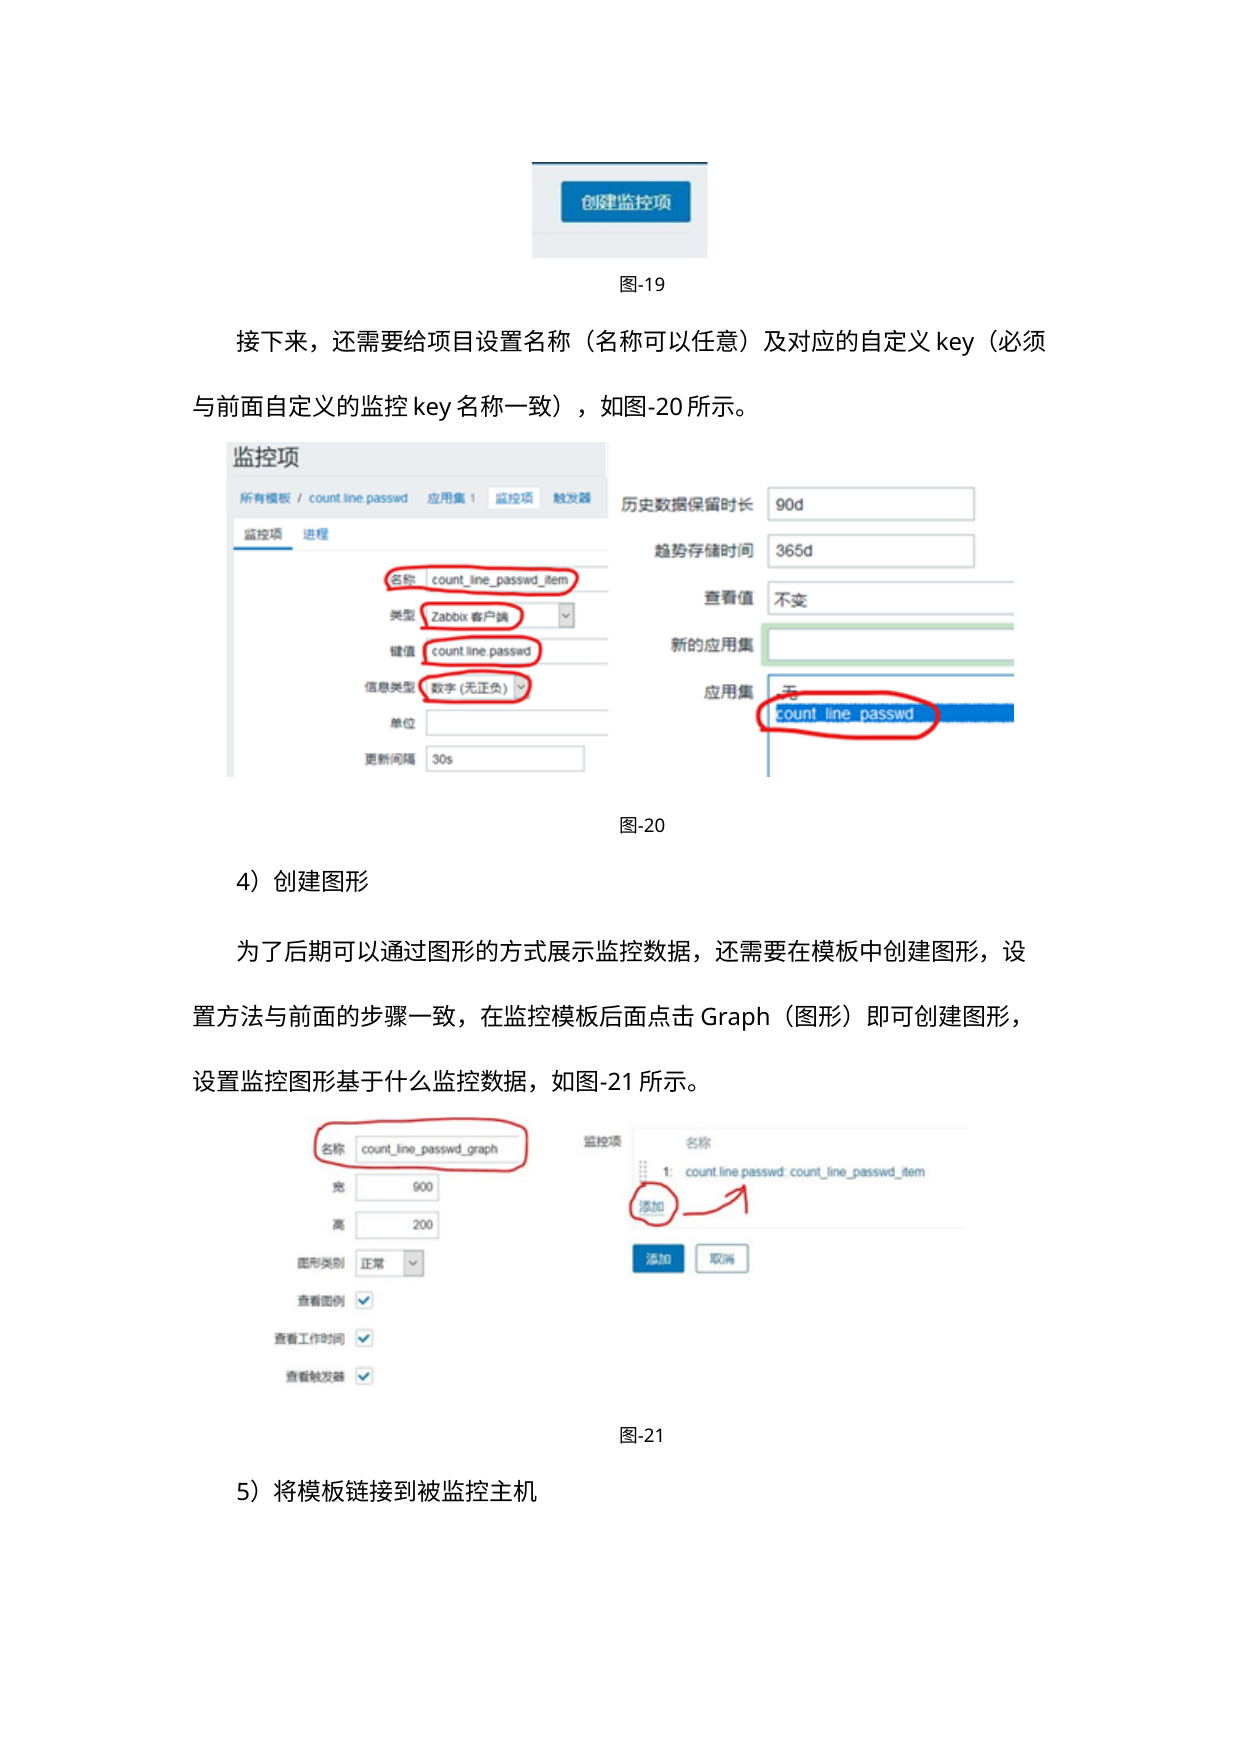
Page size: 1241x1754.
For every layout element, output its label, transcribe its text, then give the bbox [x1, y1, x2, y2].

picture [226, 442, 1014, 777]
text 图-21 [195, 1418, 1045, 1450]
text 接下来，还需要给项目设置名称（名称可以任意）及对应的自定义key（必须与前面自定义的监控key名称一致），如图-20所示。 [192, 308, 1048, 438]
text 为了后期可以通过图形的方式展示监控数据，还需要在模板中创建图形，设置方法与前面的步骤一致，在监控模板后面点击Graph（图形）即可创建图形，设置监控图形基于什么监控数据，如图-21所示。 [192, 918, 1048, 1113]
text 5）将模板链接到被监控主机 [192, 1458, 1048, 1523]
text 图-20 [195, 808, 1045, 840]
picture [531, 162, 709, 258]
picture [273, 1117, 967, 1396]
text 图-19 [195, 267, 1045, 300]
text 4）创建图形 [192, 848, 1048, 913]
